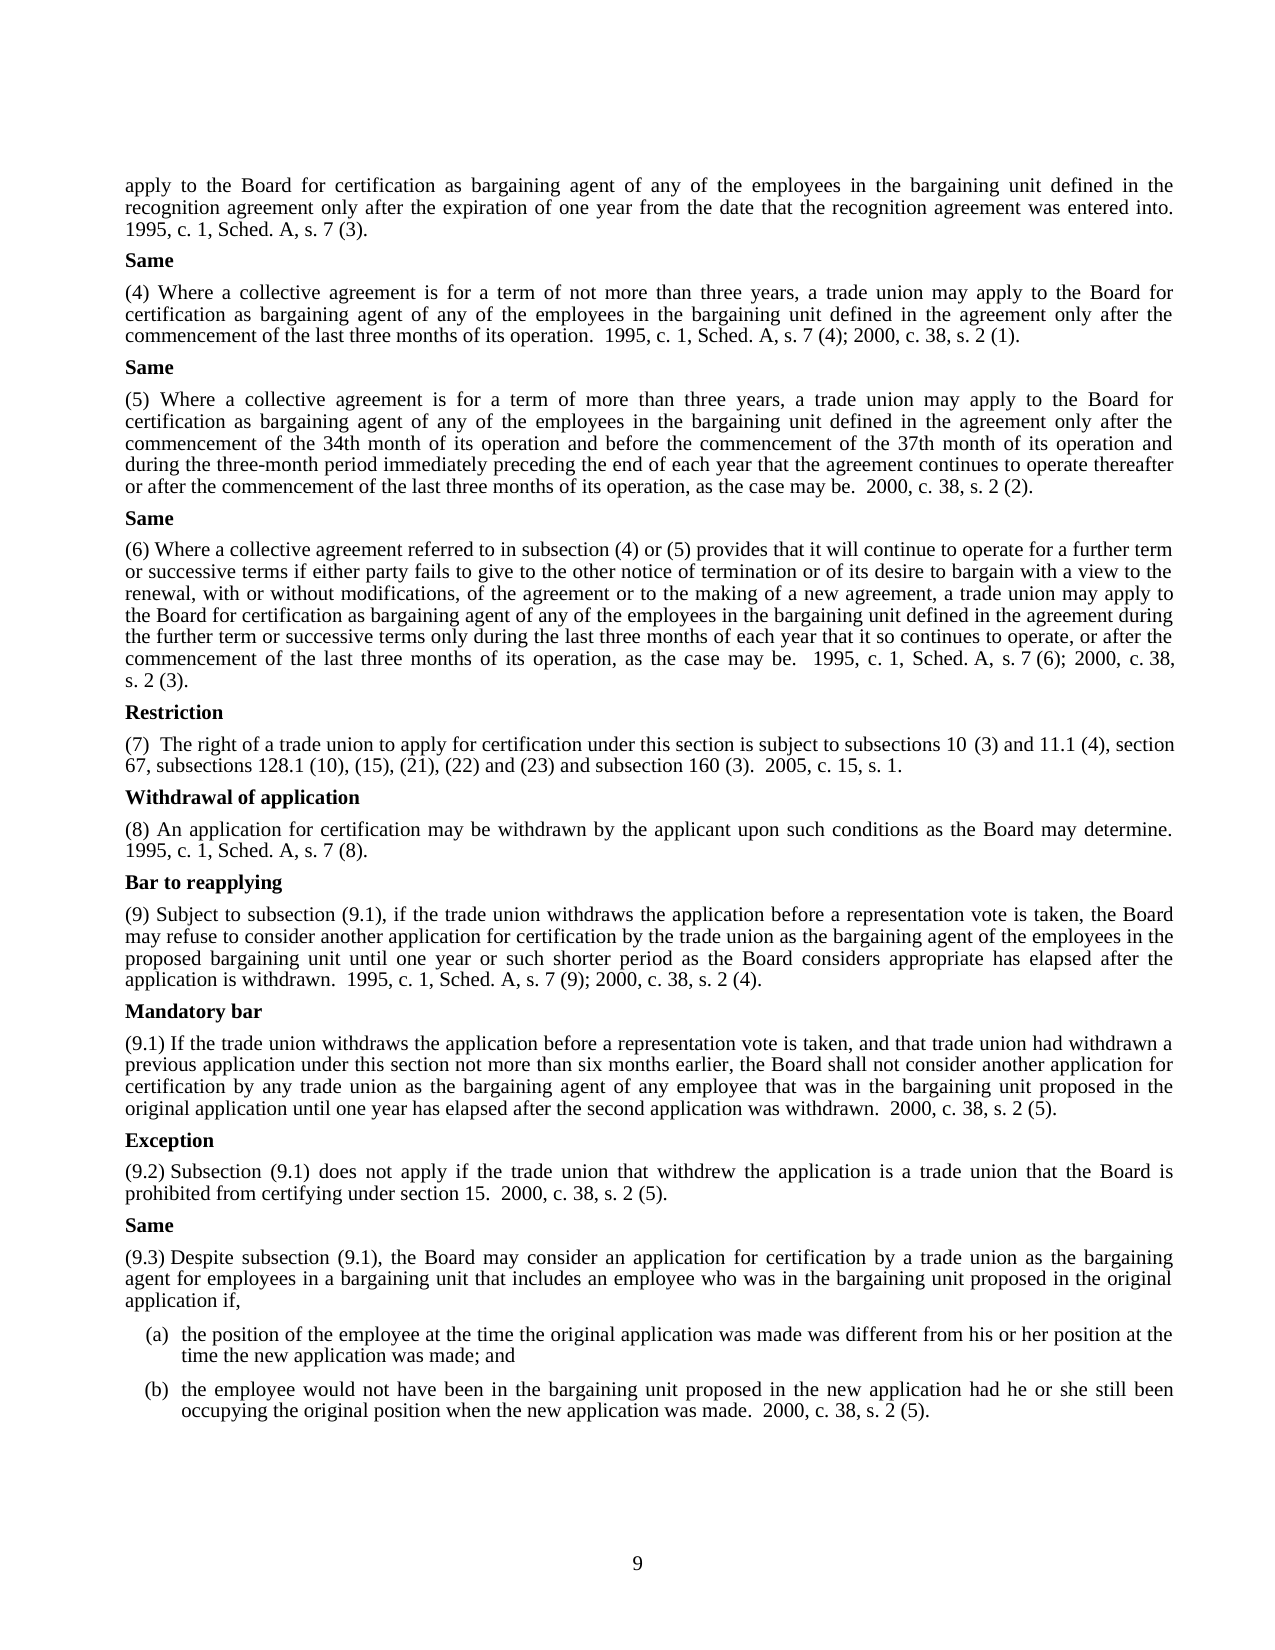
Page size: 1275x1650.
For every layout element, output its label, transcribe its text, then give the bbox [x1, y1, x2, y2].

text (b) the employee would not have been in the bargaining unit proposed in the new application had he or she still been occupying the original position when the new application was made. 2000, c. 38, s. 2 (5). [125, 1379, 1175, 1422]
text Same [125, 360, 1175, 378]
text Same [125, 253, 1175, 272]
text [125, 175, 1175, 240]
text Withdrawal of application [125, 789, 1175, 808]
text Exception [125, 1132, 1175, 1151]
text (9.1) If the trade union withdraws the application before a representation vote is taken, and that trade union had withdrawn a previous application under this section not more than six months earlier, the Board shall not consider another application for certification by any trade union as the bargaining agent of any employee that was in the bargaining unit proposed in the original application until one year has elapsed after the second application was withdrawn. 2000, c. 38, s. 2 (5). [125, 1033, 1175, 1120]
text (9) Subject to subsection (9.1), if the trade union withdraws the application before a representation vote is taken, the Board may refuse to consider another application for certification by the trade union as the bargaining agent of the employees in the proposed bargaining unit until one year or such shorter period as the Board considers appropriate has elapsed after the application is withdrawn. 1995, c. 1, Sched. A, s. 7 (9); 2000, c. 38, s. 2 (4). [125, 904, 1175, 991]
text (6) Where a collective agreement referred to in subsection (4) or (5) provides that it will continue to operate for a further term or successive terms if either party fails to give to the other notice of termination or of its desire to bargain with a view to the renewal, with or without modifications, of the agreement or to the making of a new agreement, a trade union may apply to the Board for certification as bargaining agent of any of the employees in the bargaining unit defined in the agreement during the further term or successive terms only during the last three months of each year that it so continues to operate, or after the commencement of the last three months of its operation, as the case may be. 1995, c. 1, Sched. A, s. 7 (6); 2000, c. 38, s. 2 (3). [125, 539, 1175, 692]
text Same [125, 1217, 1175, 1236]
text (9.2) Subsection (9.1) does not apply if the trade union that withdrew the application is a trade union that the Board is prohibited from certifying under section 15. 2000, c. 38, s. 2 (5). [125, 1161, 1175, 1205]
text (8) An application for certification may be withdrawn by the applicant upon such conditions as the Board may determine. 1995, c. 1, Sched. A, s. 7 (8). [125, 819, 1175, 862]
text Same [125, 510, 1175, 529]
text Bar to reapplying [125, 875, 1175, 893]
text (7) The right of a trade union to apply for certification under this section is subject to subsections 10 (3) and 11.1 (4), section 67, subsections 128.1 (10), (15), (21), (22) and (23) and subsection 160 (3). 2005, c. 15, s. 1. [125, 733, 1175, 777]
text (5) Where a collective agreement is for a term of more than three years, a trade union may apply to the Board for certification as bargaining agent of any of the employees in the bargaining unit defined in the agreement only after the commencement of the 34th month of its operation and before the commencement of the 37th month of its operation and during the three-month period immediately preceding the end of each year that the agreement continues to operate thereafter or after the commencement of the last three months of its operation, as the case may be. 2000, c. 38, s. 2 (2). [125, 389, 1175, 498]
text Mandatory bar [125, 1003, 1175, 1022]
text Restriction [125, 704, 1175, 723]
text (9.3) Despite subsection (9.1), the Board may consider an application for certification by a trade union as the bargaining agent for employees in a bargaining unit that includes an employee who was in the bargaining unit proposed in the original application if, [125, 1247, 1175, 1312]
text (4) Where a collective agreement is for a term of not more than three years, a trade union may apply to the Board for certification as bargaining agent of any of the employees in the bargaining unit defined in the agreement only after the commencement of the last three months of its operation. 1995, c. 1, Sched. A, s. 7 (4); 2000, c. 38, s. 2 (1). [125, 282, 1175, 347]
